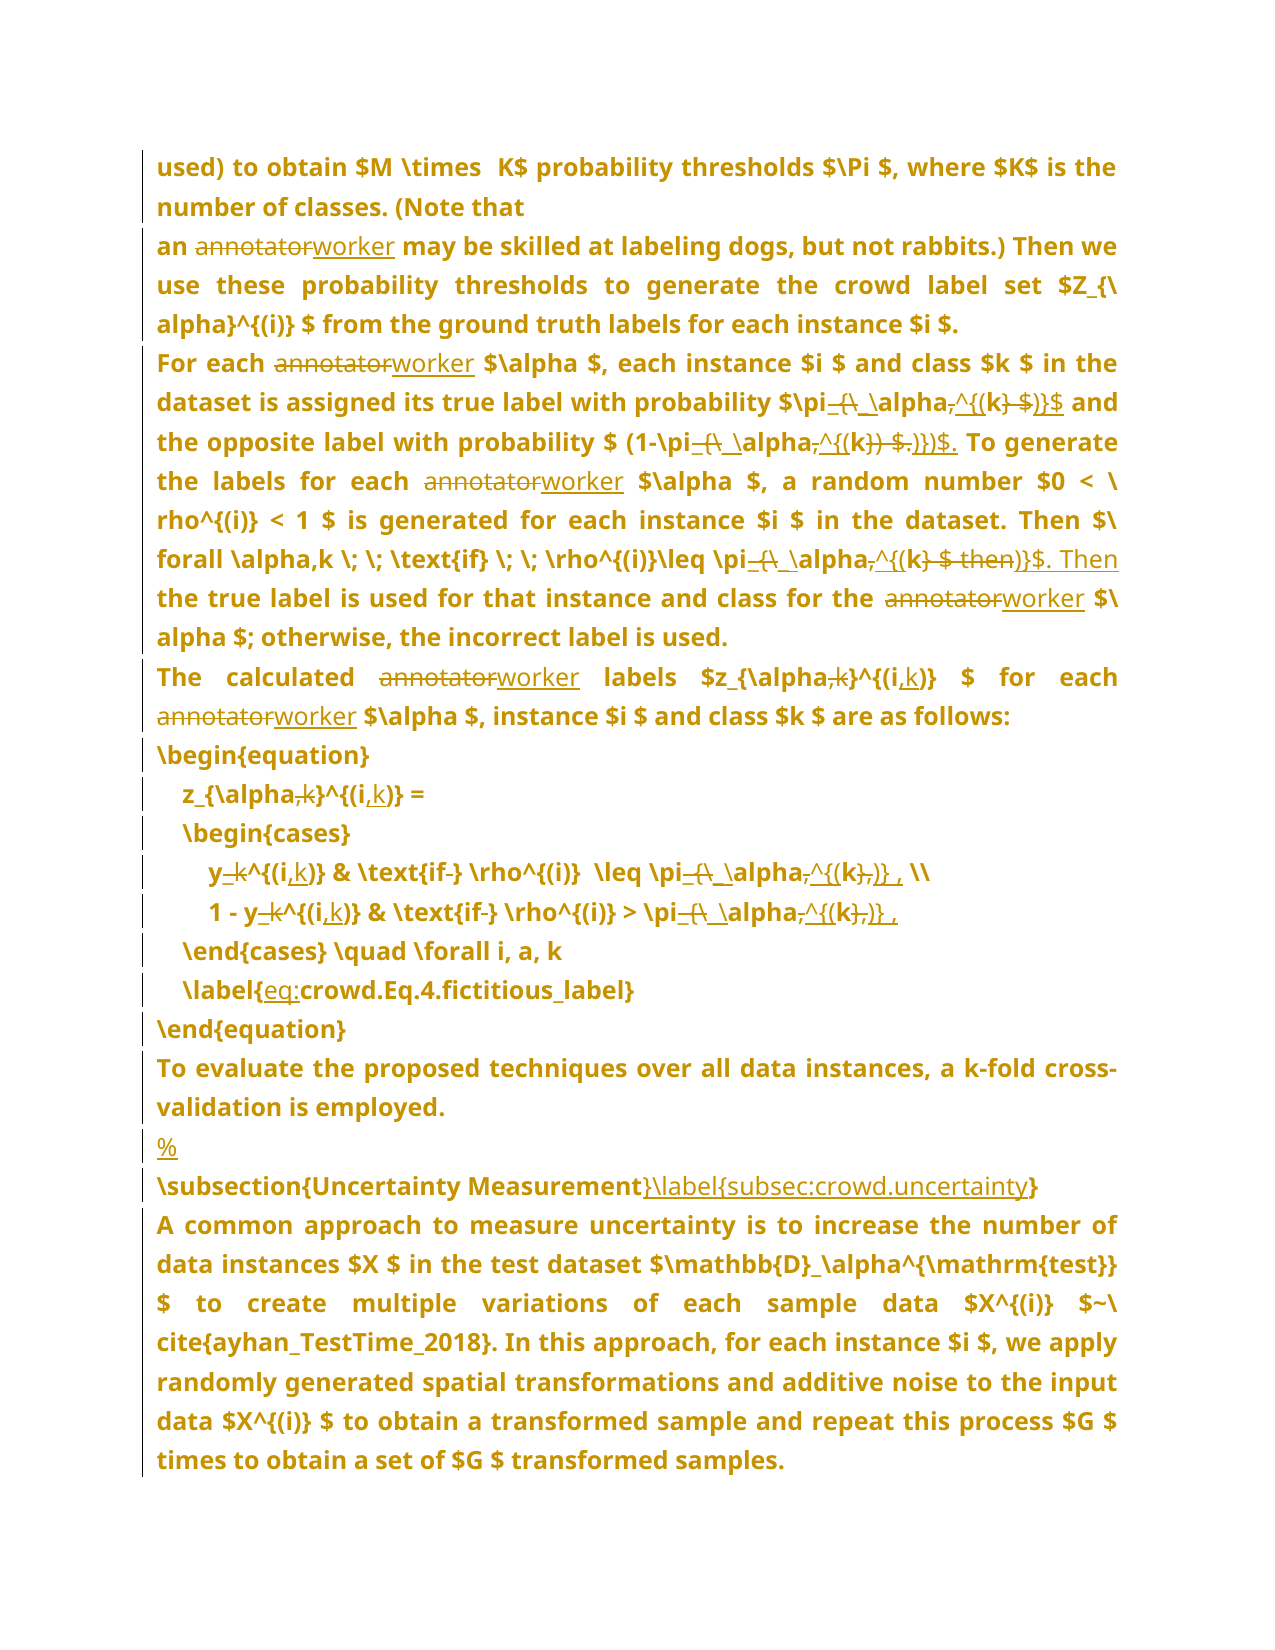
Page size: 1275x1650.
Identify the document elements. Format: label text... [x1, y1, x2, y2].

text y^{(i)} & \text{if} \rho^{(i)} \leq \pialphak \\ [156, 855, 1118, 889]
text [156, 150, 1118, 223]
text The calculated labels $z_{\alpha}^{(i)} $ for each $\alpha $, instance $i $ and class $k $ are as follows: [156, 659, 1118, 732]
text A common approach to measure uncertainty is to increase the number of data instances $X $ in the test dataset $\mathbb{D}_\alpha^{\mathrm{test}} $ to create multiple variations of each sample data $X^{(i)} $~\cite{ayhan_TestTime_2018}. In this approach, for each instance $i $, we apply randomly generated spatial transformations and additive noise to the input data $X^{(i)} $ to obtain a transformed sample and repeat this process $G $ times to obtain a set of $G $ transformed samples. [156, 1207, 1118, 1477]
text \end{equation} [156, 1012, 1118, 1046]
text \label{crowd.Eq.4.fictitious_label} [156, 972, 1118, 1007]
text \begin{cases} [156, 816, 1118, 850]
text 1 - y^{(i)} & \text{if} \rho^{(i)} > \pialphak [156, 894, 1118, 928]
text \end{cases} \quad \forall i, a, k [156, 933, 1118, 967]
text \begin{equation} [156, 737, 1118, 772]
text For each $\alpha $, each instance $i $ and class $k $ in the dataset is assigned its true label with probability $\pialphak and the opposite label with probability $ (1-\pialphak To generate the labels for each $\alpha $, a random number $0 < \rho^{(i)} < 1 $ is generated for each instance $i $ in the dataset. Then $\forall \alpha,k \; \; \text{if} \; \; \rho^{(i)}\leq \pialphak the true label is used for that instance and class for the $\alpha $; otherwise, the incorrect label is used. [156, 346, 1118, 654]
text z_{\alpha}^{(i)} = [156, 777, 1118, 811]
text To evaluate the proposed techniques over all data instances, a k-fold cross-validation is employed. [156, 1051, 1118, 1124]
text an may be skilled at labeling dogs, but not rabbits.) Then we use these probability thresholds to generate the crowd label set $Z_{\alpha}^{(i)} $ from the ground truth labels for each instance $i $. [156, 228, 1118, 341]
text \subsection{Uncertainty Measurement} [156, 1168, 1118, 1202]
